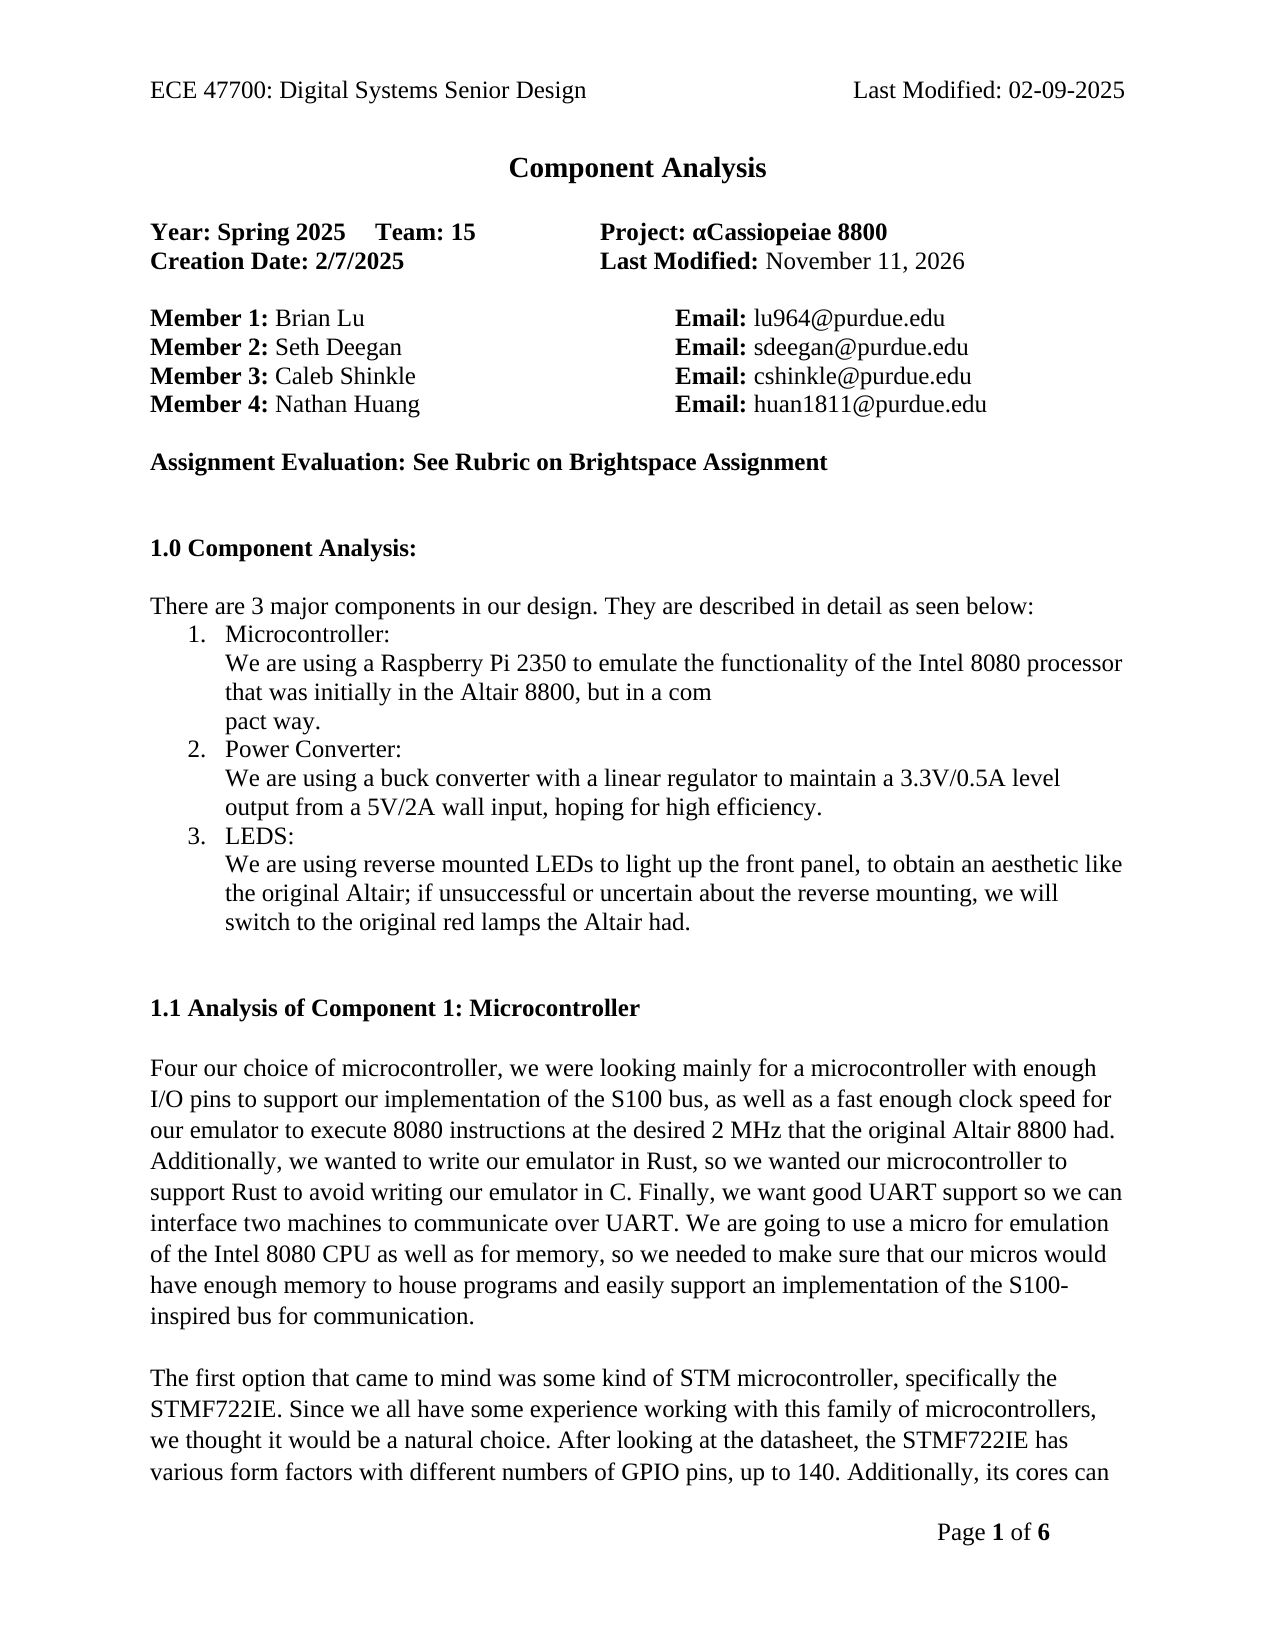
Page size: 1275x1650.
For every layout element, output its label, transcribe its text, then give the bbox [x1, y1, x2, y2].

title Microcontroller: [187, 619, 1125, 648]
title We are using a Raspberry Pi 2350 to emulate the functionality of the Intel 8080 processor that was initially in the Altair 8800, but in a com [225, 648, 1125, 706]
title 1.0 Component Analysis: [150, 533, 1125, 562]
title Creation Date: 2/7/2025 Last Modified: February 8, 2025 [150, 246, 1125, 274]
title 1.1 Analysis of Component 1: Microcontroller [150, 993, 1125, 1022]
title Member 3: Caleb Shinkle Email: cshinkle@purdue.edu [150, 361, 1125, 389]
title We are using a buck converter with a linear regulator to maintain a 3.3V/0.5A level output from a 5V/2A wall input, hoping for high efficiency. [225, 763, 1125, 821]
title Component Analysis [150, 150, 1125, 183]
title LEDS: [187, 821, 1125, 849]
title Assignment Evaluation: See Rubric on Brightspace Assignment [150, 447, 1125, 476]
title pact way. [225, 706, 1125, 734]
title Power Converter: [187, 734, 1125, 763]
title Member 2: Seth Deegan Email: sdeegan@purdue.edu [150, 332, 1125, 361]
title Member 4: Nathan Huang Email: huan1811@purdue.edu [150, 389, 1125, 418]
title We are using reverse mounted LEDs to light up the front panel, to obtain an aesthetic like the original Altair; if unsuccessful or uncertain about the reverse mounting, we will switch to the original red lamps the Altair had. [225, 849, 1125, 936]
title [150, 1363, 1125, 1485]
title Member 1: Brian Lu Email: lu964@purdue.edu [150, 303, 1125, 332]
title Year: Spring 2025 Team: 15 Project: αCassiopeiae 8800 [150, 217, 1125, 246]
title There are 3 major components in our design. They are described in detail as seen below: [150, 591, 1125, 619]
title Four our choice of microcontroller, we were looking mainly for a microcontroller with enough I/O pins to support our implementation of the S100 bus, as well as a fast enough clock speed for our emulator to execute 8080 instructions at the desired 2 MHz that the original Altair 8800 had. Additionally, we wanted to write our emulator in Rust, so we wanted our microcontroller to support Rust to avoid writing our emulator in C. Finally, we want good UART support so we can interface two machines to communicate over UART. We are going to use a micro for emulation of the Intel 8080 CPU as well as for memory, so we needed to make sure that our micros would have enough memory to house programs and easily support an implementation of the S100-inspired bus for communication. [150, 1053, 1125, 1330]
